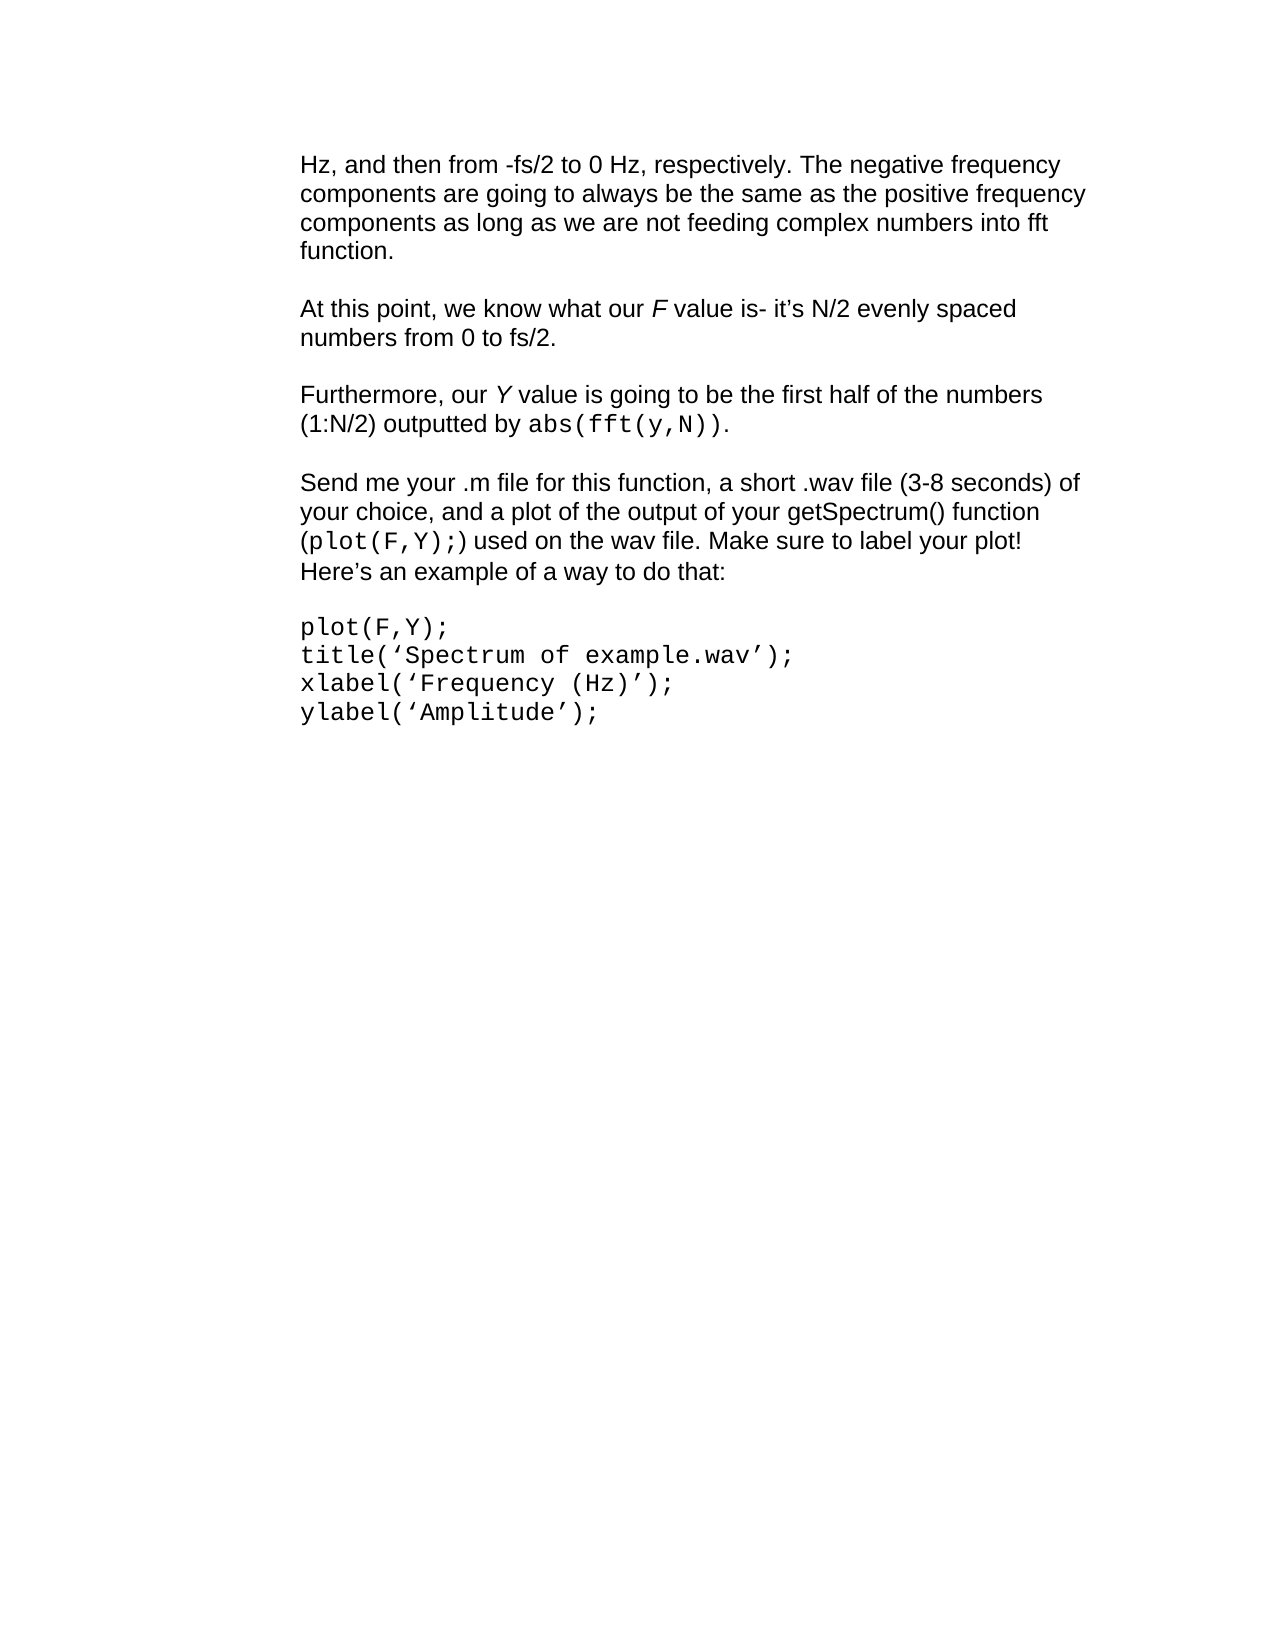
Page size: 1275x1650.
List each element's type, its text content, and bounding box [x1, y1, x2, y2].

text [300, 150, 1087, 265]
text At this point, we know what our F value is- it’s N/2 evenly spaced numbers from 0 to fs/2. [300, 294, 1087, 351]
text ylabel(‘Amplitude’); [300, 699, 1087, 728]
text title(‘Spectrum of example.wav’); [300, 643, 1087, 671]
text Send me your .m file for this function, a short .wav file (3-8 seconds) of your choice, and a plot of the output of your getSpectrum() function (plot(F,Y);) used on the wav file. Make sure to label your plot! Here’s an example of a way to do that: [300, 468, 1087, 586]
text Furthermore, our Y value is going to be the first half of the numbers (1:N/2) outputted by abs(fft(y,N)). [300, 380, 1087, 440]
text xlabel(‘Frequency (Hz)’); [300, 671, 1087, 699]
text plot(F,Y); [300, 614, 1087, 643]
